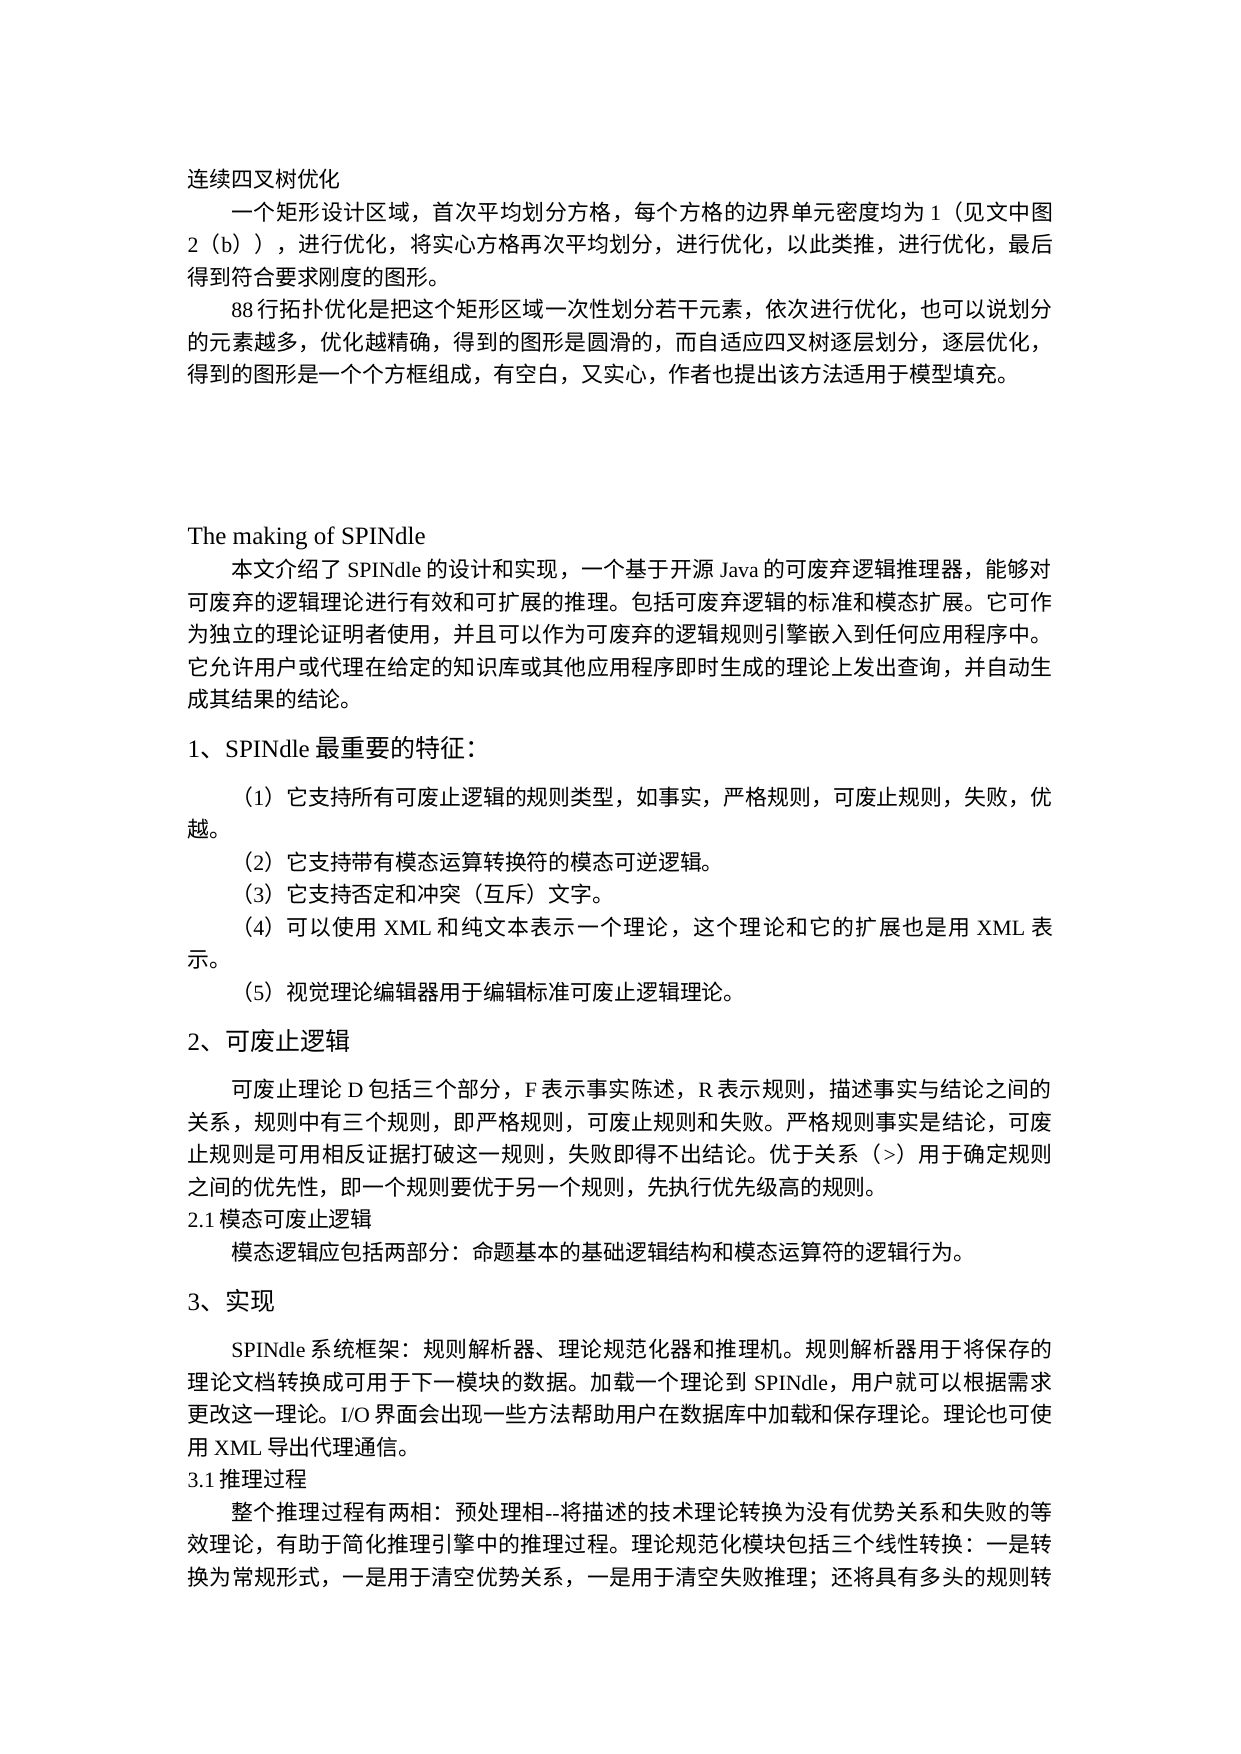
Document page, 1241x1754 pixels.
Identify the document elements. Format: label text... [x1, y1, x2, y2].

list SPINdle系统框架：规则解析器、理论规范化器和推理机。规则解析器用于将保存的理论文档转换成可用于下一模块的数据。加载一个理论到SPINdle，用户就可以根据需求更改这一理论。I/O界面会出现一些方法帮助用户在数据库中加载和保存理论。理论也可使用XML导出代理通信。 [187, 1332, 1053, 1462]
text 一个矩形设计区域，首次平均划分方格，每个方格的边界单元密度均为1（见文中图2（b）），进行优化，将实心方格再次平均划分，进行优化，以此类推，进行优化，最后得到符合要求刚度的图形。 [187, 194, 1053, 292]
list 2.1模态可废止逻辑 [187, 1202, 1053, 1234]
text 连续四叉树优化 [187, 162, 1053, 194]
subtitle The making of SPINdle [187, 519, 1053, 552]
list 视觉理论编辑器用于编辑标准可废止逻辑理论。 [187, 974, 1053, 1007]
list 可以使用XML和纯文本表示一个理论，这个理论和它的扩展也是用XML表示。 [187, 909, 1053, 974]
subtitle 3、实现 [187, 1267, 1053, 1332]
list 它支持否定和冲突（互斥）文字。 [187, 877, 1053, 909]
list 它支持带有模态运算转换符的模态可逆逻辑。 [187, 844, 1053, 877]
text 本文介绍了SPINdle的设计和实现，一个基于开源Java的可废弃逻辑推理器，能够对可废弃的逻辑理论进行有效和可扩展的推理。包括可废弃逻辑的标准和模态扩展。它可作为独立的理论证明者使用，并且可以作为可废弃的逻辑规则引擎嵌入到任何应用程序中。它允许用户或代理在给定的知识库或其他应用程序即时生成的理论上发出查询，并自动生成其结果的结论。 [187, 552, 1053, 714]
list 模态逻辑应包括两部分：命题基本的基础逻辑结构和模态运算符的逻辑行为。 [187, 1234, 1053, 1267]
list 可废止理论D包括三个部分，F表示事实陈述，R表示规则，描述事实与结论之间的关系，规则中有三个规则，即严格规则，可废止规则和失败。严格规则事实是结论，可废止规则是可用相反证据打破这一规则，失败即得不出结论。优于关系（>）用于确定规则之间的优先性，即一个规则要优于另一个规则，先执行优先级高的规则。 [187, 1072, 1053, 1202]
list 3.1推理过程 [187, 1462, 1053, 1494]
list 它支持所有可废止逻辑的规则类型，如事实，严格规则，可废止规则，失败，优越。 [187, 779, 1053, 844]
subtitle 2、可废止逻辑 [187, 1007, 1053, 1072]
text 88行拓扑优化是把这个矩形区域一次性划分若干元素，依次进行优化，也可以说划分的元素越多，优化越精确，得到的图形是圆滑的，而自适应四叉树逐层划分，逐层优化，得到的图形是一个个方框组成，有空白，又实心，作者也提出该方法适用于模型填充。 [187, 292, 1053, 389]
subtitle 1、SPINdle最重要的特征： [187, 714, 1053, 779]
